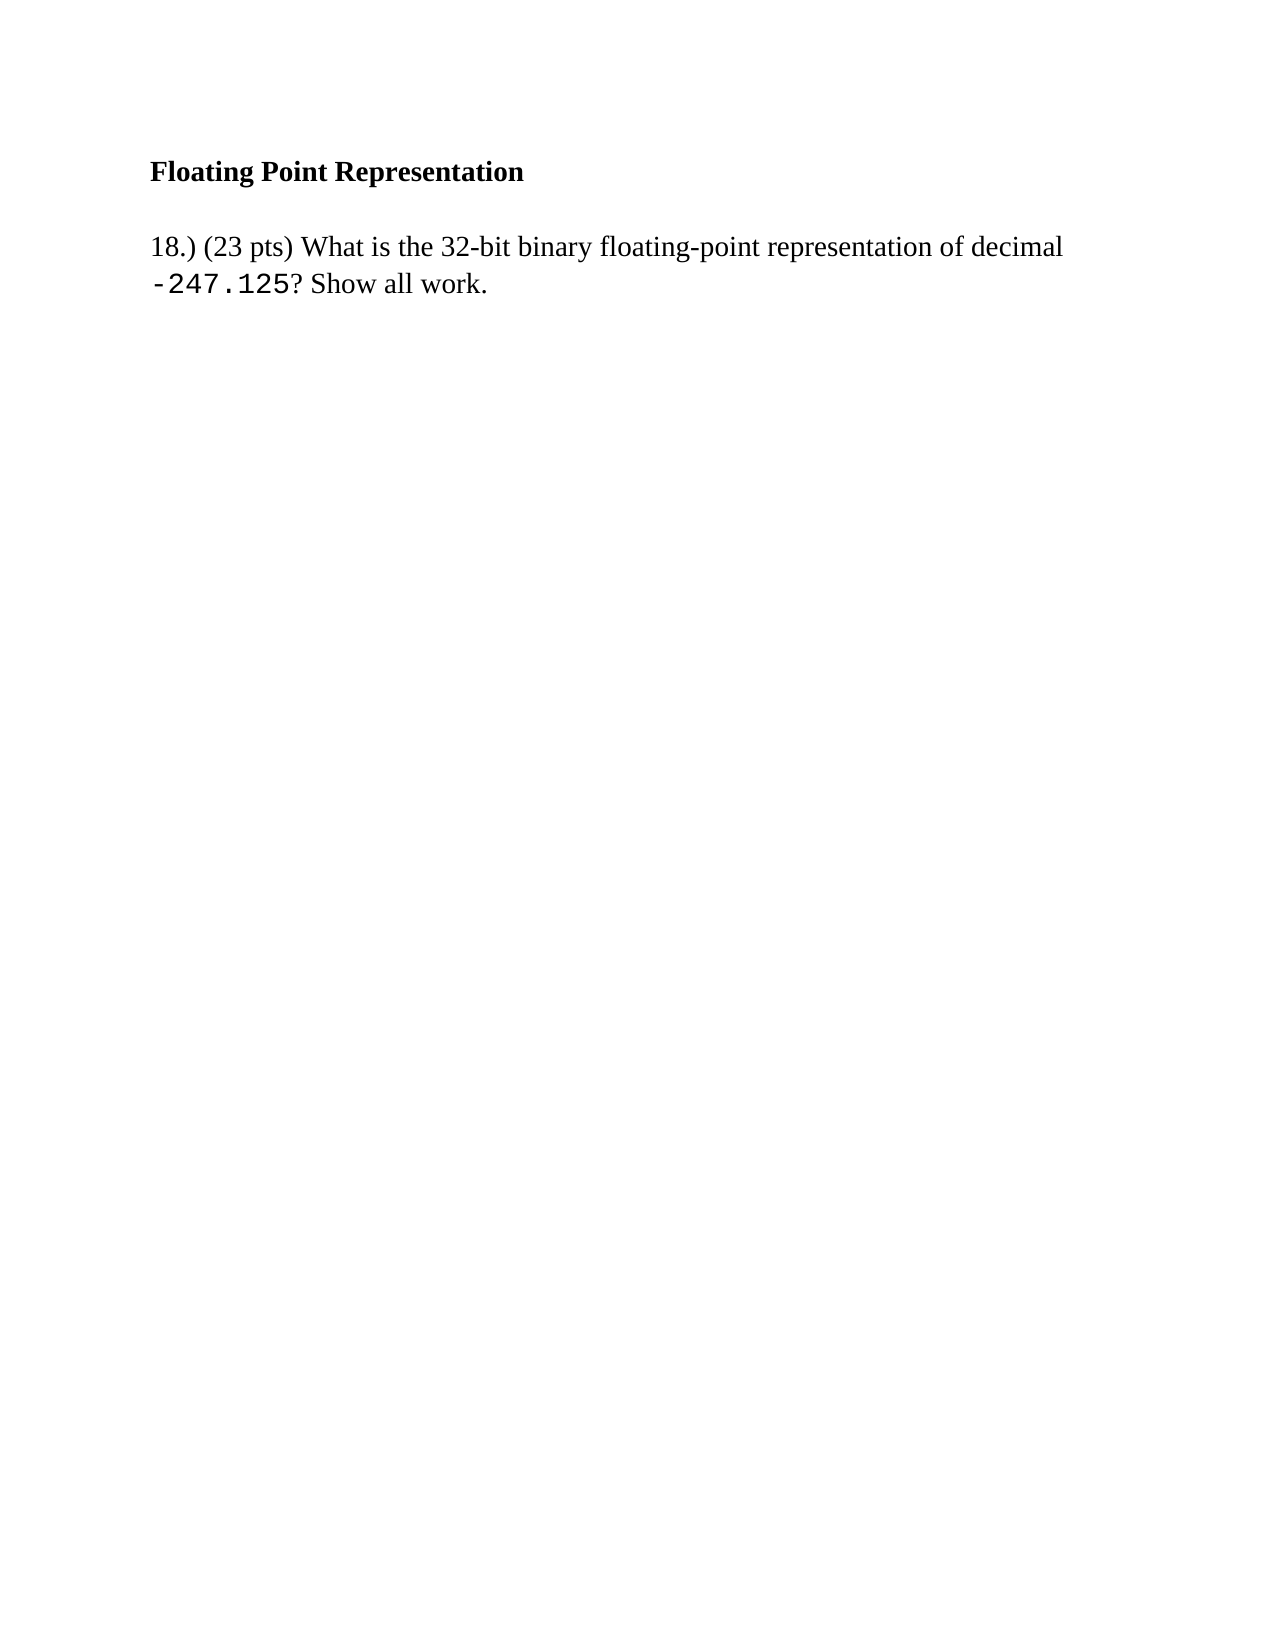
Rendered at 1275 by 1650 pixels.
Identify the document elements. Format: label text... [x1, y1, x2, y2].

subtitle Floating Point Representation [150, 154, 1135, 187]
text 18.) (23 pts) What is the 32-bit binary floating-point representation of decimal [150, 229, 1135, 263]
text -247.125? Show all work. [150, 267, 1135, 303]
